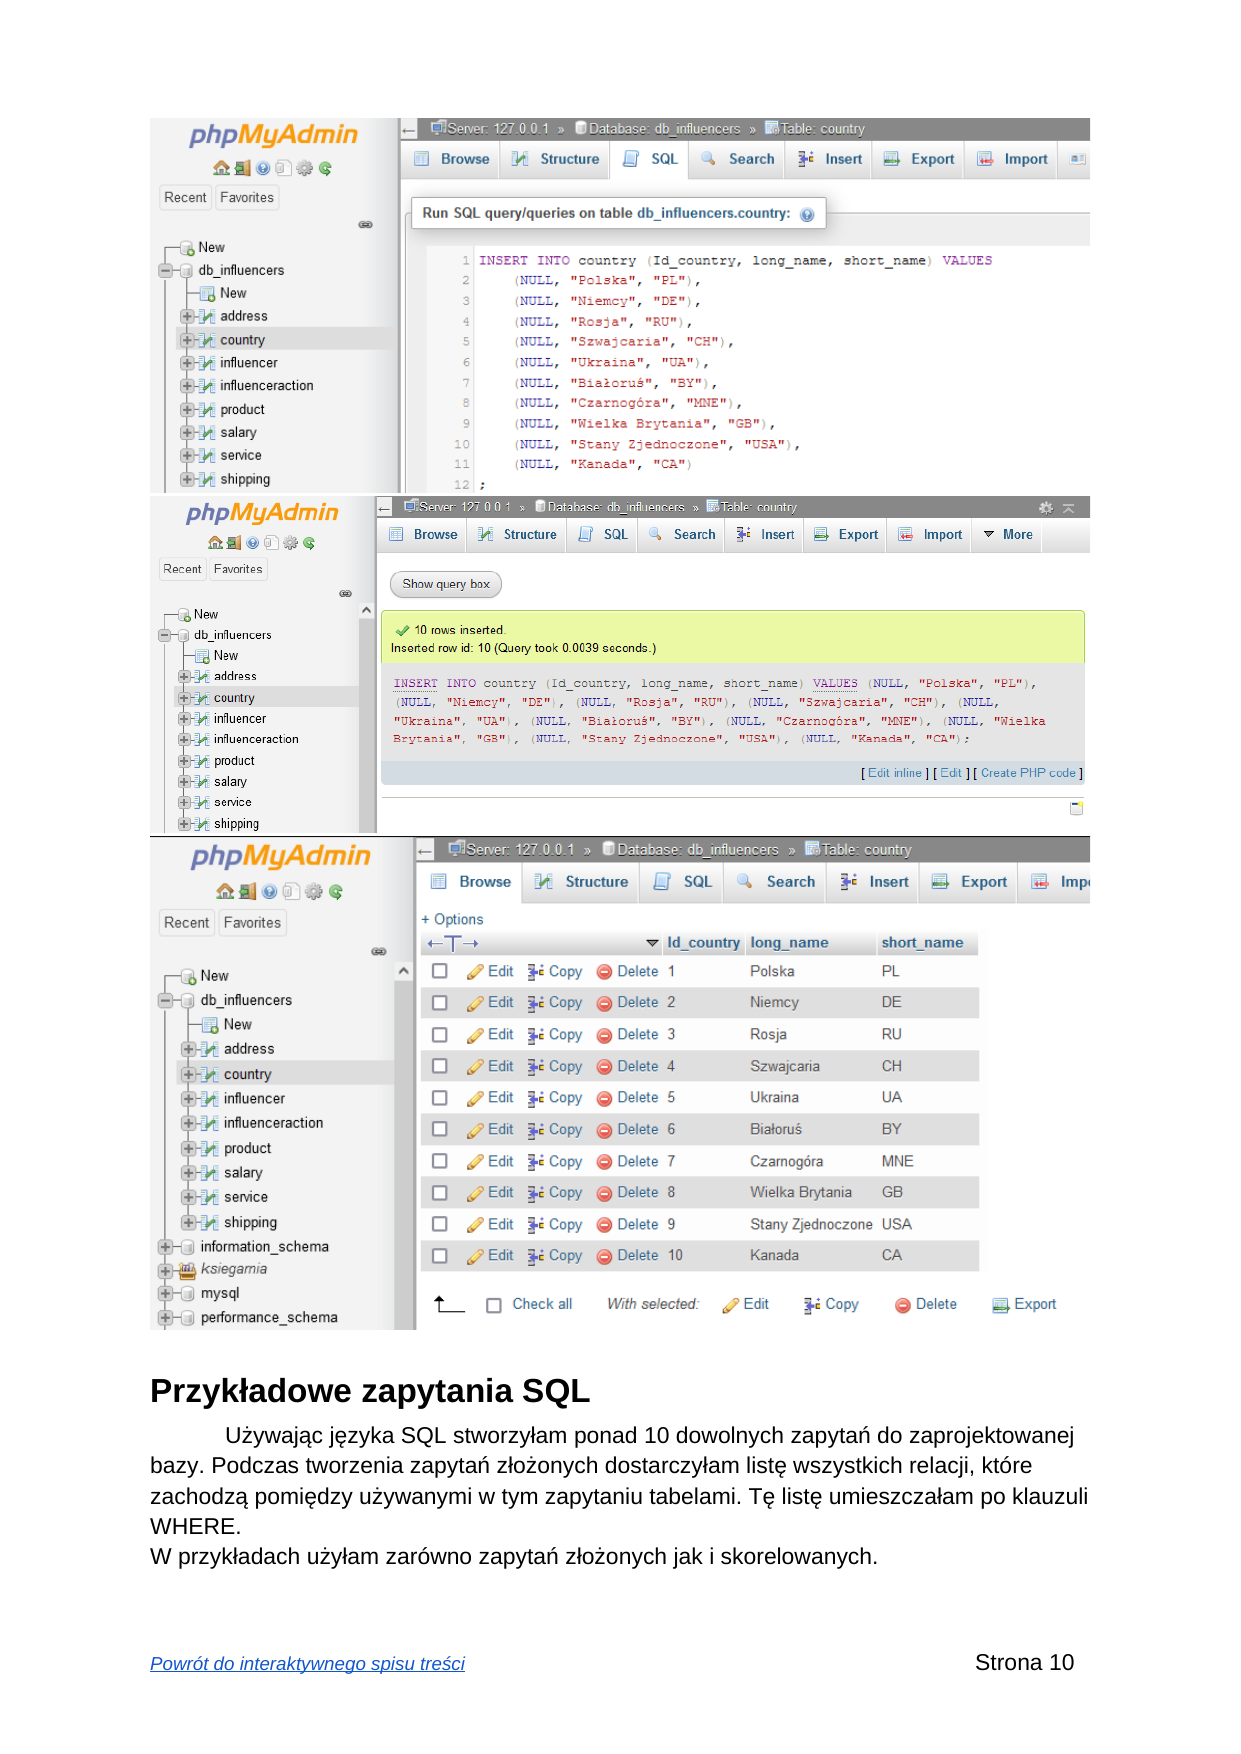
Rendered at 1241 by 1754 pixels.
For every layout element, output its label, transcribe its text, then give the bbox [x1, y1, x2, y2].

text W przykładach użyłam zarówno zapytań złożonych jak i skorelowanych. [150, 1543, 1090, 1569]
text Używając języka SQL stworzyłam ponad 10 dowolnych zapytań do zaprojektowanej bazy. Podczas tworzenia zapytań złożonych dostarczyłam listę wszystkich relacji, które zachodzą pomiędzy używanymi w tym zapytaniu tabelami. Tę listę umieszczałam po klauzuli WHERE. [150, 1422, 1090, 1539]
picture [150, 118, 1091, 493]
picture [150, 496, 1091, 833]
picture [150, 836, 1091, 1330]
subtitle Przykładowe zapytania SQL [150, 1371, 1090, 1410]
